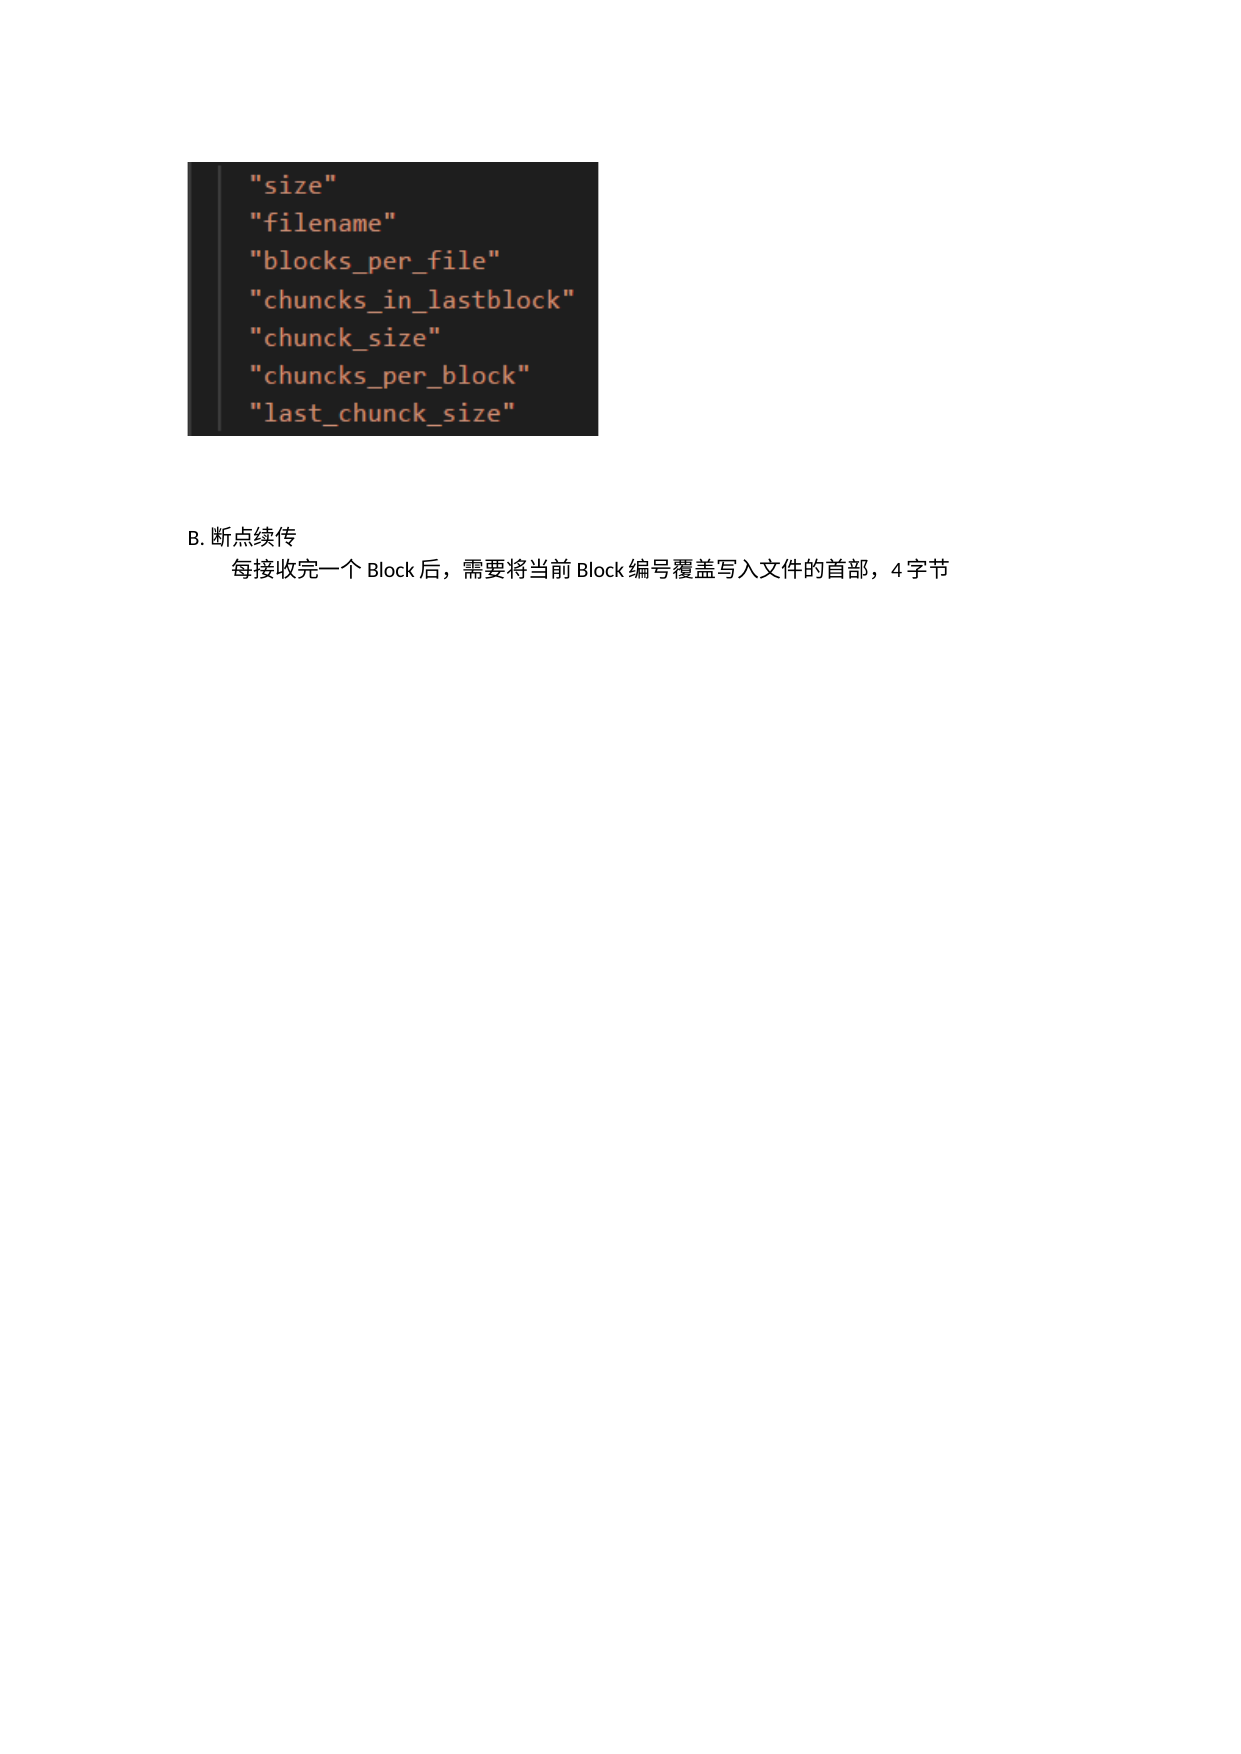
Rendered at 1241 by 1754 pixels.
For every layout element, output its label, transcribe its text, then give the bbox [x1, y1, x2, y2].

picture [187, 162, 599, 436]
list 每接收完一个Block后，需要将当前Block编号覆盖写入文件的首部，4字节 [187, 552, 1053, 584]
list 断点续传 [187, 519, 1053, 552]
